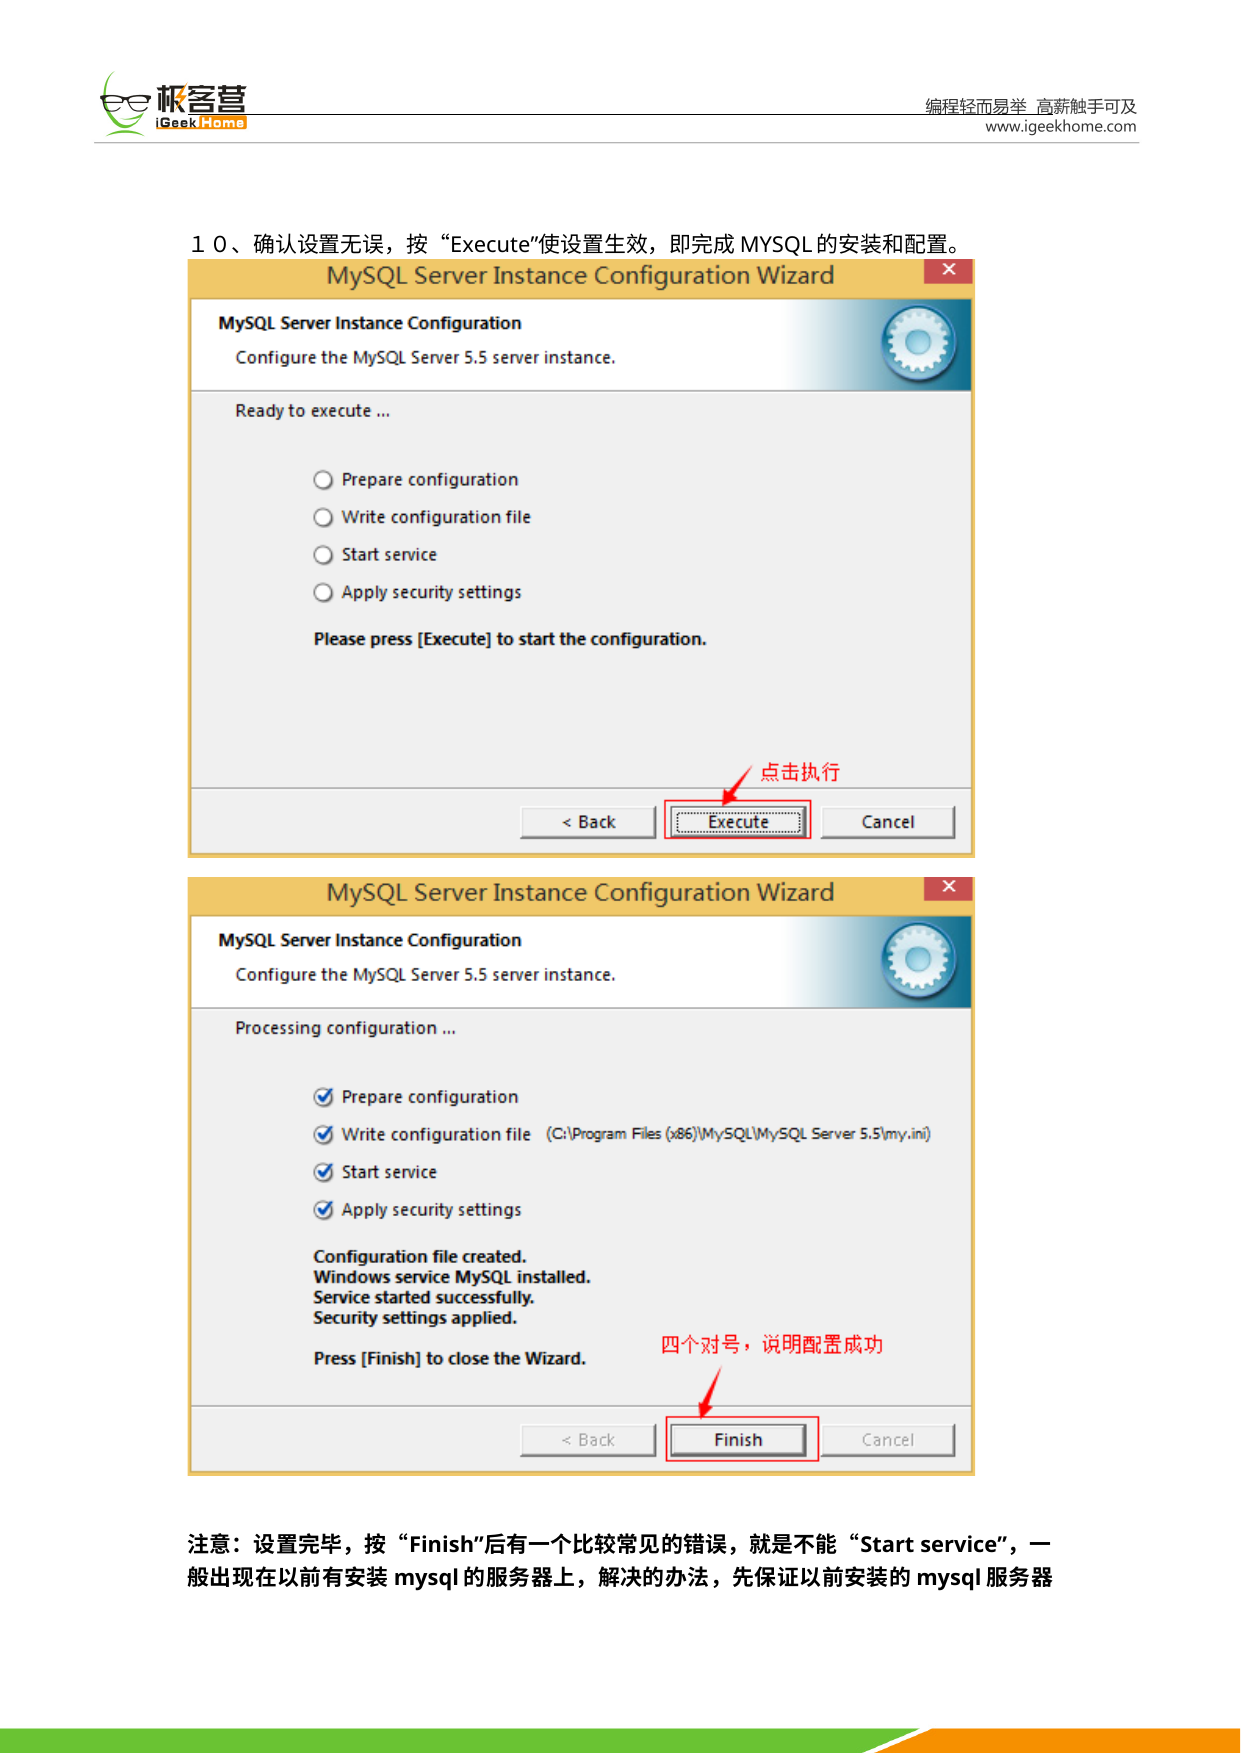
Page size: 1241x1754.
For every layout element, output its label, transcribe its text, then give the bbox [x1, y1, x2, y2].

picture [0, 1, 1241, 151]
text １０、确认设置无误，按“Execute”使设置生效，即完成MYSQL的安装和配置。 [187, 227, 1053, 259]
picture [187, 877, 976, 1476]
picture [187, 259, 976, 858]
picture [0, 1690, 1241, 1753]
